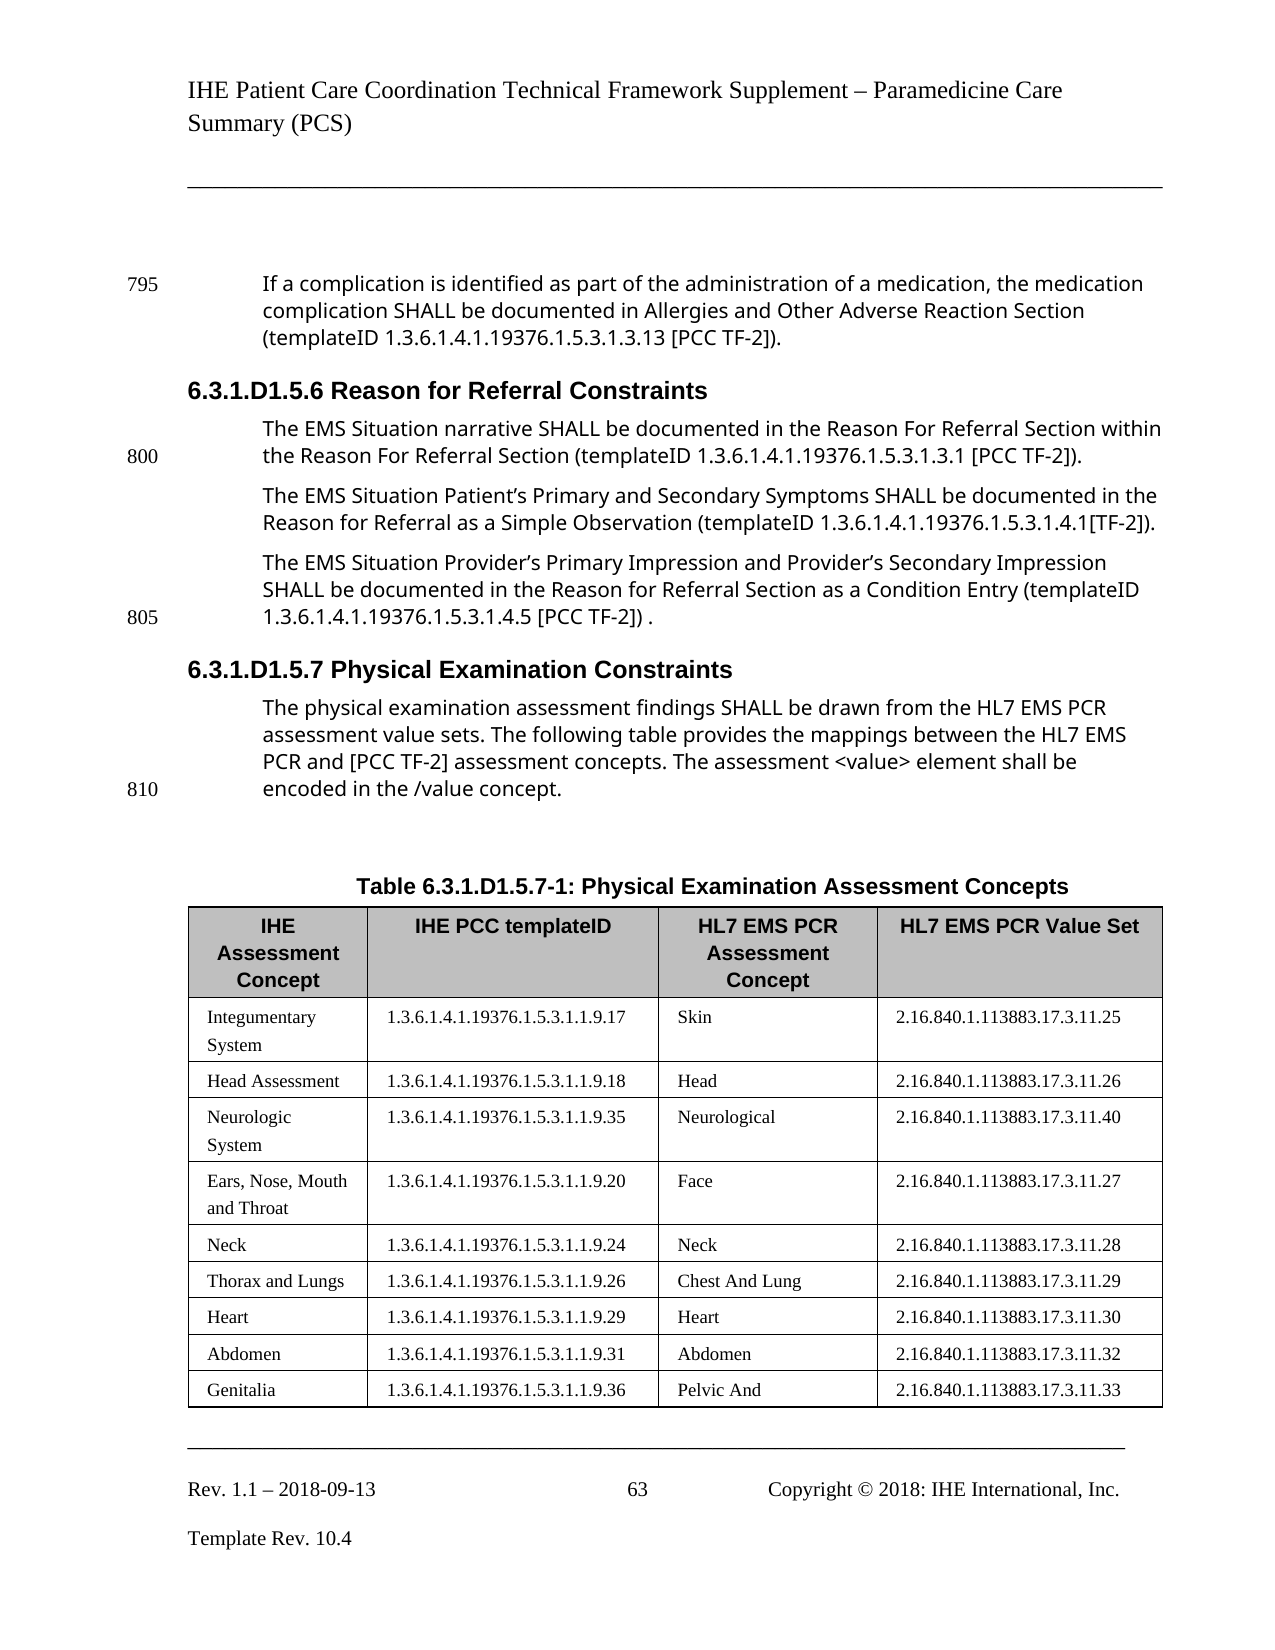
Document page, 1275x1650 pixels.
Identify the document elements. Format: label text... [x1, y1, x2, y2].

table_cell Skin [659, 998, 877, 1061]
table_header IHE PCC templateID [368, 908, 658, 997]
table_cell 2.16.840.1.113883.17.3.11.32 [878, 1335, 1162, 1370]
title Table 6.3.1.D1.5.7-1: Physical Examination Assessment Concepts [262, 873, 1162, 900]
text The physical examination assessment findings SHALL be drawn from the HL7 EMS PCR assessment value sets. The following table provides the mappings between the HL7 EMS PCR and [PCC TF-2] assessment concepts. The assessment <value> element shall be encoded in the /value concept. [262, 694, 1162, 802]
text The EMS Situation narrative SHALL be documented in the Reason For Referral Section within the Reason For Referral Section (templateID 1.3.6.1.4.1.19376.1.5.3.1.3.1 [PCC TF-2]). [262, 415, 1162, 469]
table_cell 2.16.840.1.113883.17.3.11.25 [878, 998, 1162, 1061]
table_cell Integumentary System [189, 998, 367, 1061]
table_cell 1.3.6.1.4.1.19376.1.5.3.1.1.9.35 [368, 1098, 658, 1161]
table_cell 1.3.6.1.4.1.19376.1.5.3.1.1.9.24 [368, 1225, 658, 1261]
table_cell Neck [189, 1225, 367, 1261]
table_cell 2.16.840.1.113883.17.3.11.30 [878, 1298, 1162, 1333]
table_header HL7 EMS PCR Value Set [878, 908, 1162, 997]
table_cell 2.16.840.1.113883.17.3.11.40 [878, 1098, 1162, 1161]
table_cell Head Assessment [189, 1062, 367, 1097]
table_cell Abdomen [189, 1335, 367, 1370]
table_cell Neurologic System [189, 1098, 367, 1161]
table_cell 2.16.840.1.113883.17.3.11.26 [878, 1062, 1162, 1097]
table_header HL7 EMS PCR Assessment Concept [659, 908, 877, 997]
table_cell 1.3.6.1.4.1.19376.1.5.3.1.1.9.20 [368, 1162, 658, 1224]
subtitle 6.3.1.D1.5.7 Physical Examination Constraints [187, 655, 1162, 683]
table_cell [659, 1371, 877, 1406]
text The EMS Situation Patient’s Primary and Secondary Symptoms SHALL be documented in the Reason for Referral as a Simple Observation (templateID 1.3.6.1.4.1.19376.1.5.3.1.4.1[TF-2]). [262, 482, 1162, 536]
table_cell Head [659, 1062, 877, 1097]
table_cell 2.16.840.1.113883.17.3.11.27 [878, 1162, 1162, 1224]
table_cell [368, 1371, 658, 1406]
table_cell 1.3.6.1.4.1.19376.1.5.3.1.1.9.29 [368, 1298, 658, 1333]
table_cell Neck [659, 1225, 877, 1261]
table_cell Neurological [659, 1098, 877, 1161]
table_cell 1.3.6.1.4.1.19376.1.5.3.1.1.9.18 [368, 1062, 658, 1097]
table_cell 1.3.6.1.4.1.19376.1.5.3.1.1.9.26 [368, 1262, 658, 1297]
table_cell 1.3.6.1.4.1.19376.1.5.3.1.1.9.17 [368, 998, 658, 1061]
table_cell Chest And Lung [659, 1262, 877, 1297]
table_header IHE Assessment Concept [189, 908, 367, 997]
text If a complication is identified as part of the administration of a medication, the medication complication SHALL be documented in Allergies and Other Adverse Reaction Section (templateID 1.3.6.1.4.1.19376.1.5.3.1.3.13 [PCC TF-2]). [262, 269, 1162, 351]
table_cell Thorax and Lungs [189, 1262, 367, 1297]
table_cell Heart [189, 1298, 367, 1333]
table_cell Ears, Nose, Mouth and Throat [189, 1162, 367, 1224]
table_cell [878, 1371, 1162, 1406]
table_cell Face [659, 1162, 877, 1224]
table_cell Genitalia [189, 1371, 367, 1406]
table_cell 1.3.6.1.4.1.19376.1.5.3.1.1.9.31 [368, 1335, 658, 1370]
table_cell 2.16.840.1.113883.17.3.11.28 [878, 1225, 1162, 1261]
subtitle 6.3.1.D1.5.6 Reason for Referral Constraints [187, 376, 1162, 404]
text The EMS Situation Provider’s Primary Impression and Provider’s Secondary Impression SHALL be documented in the Reason for Referral Section as a Condition Entry (templateID 1.3.6.1.4.1.19376.1.5.3.1.4.5 [PCC TF-2]) . [262, 548, 1162, 630]
table_cell 2.16.840.1.113883.17.3.11.29 [878, 1262, 1162, 1297]
table_cell Abdomen [659, 1335, 877, 1370]
table_cell Heart [659, 1298, 877, 1333]
